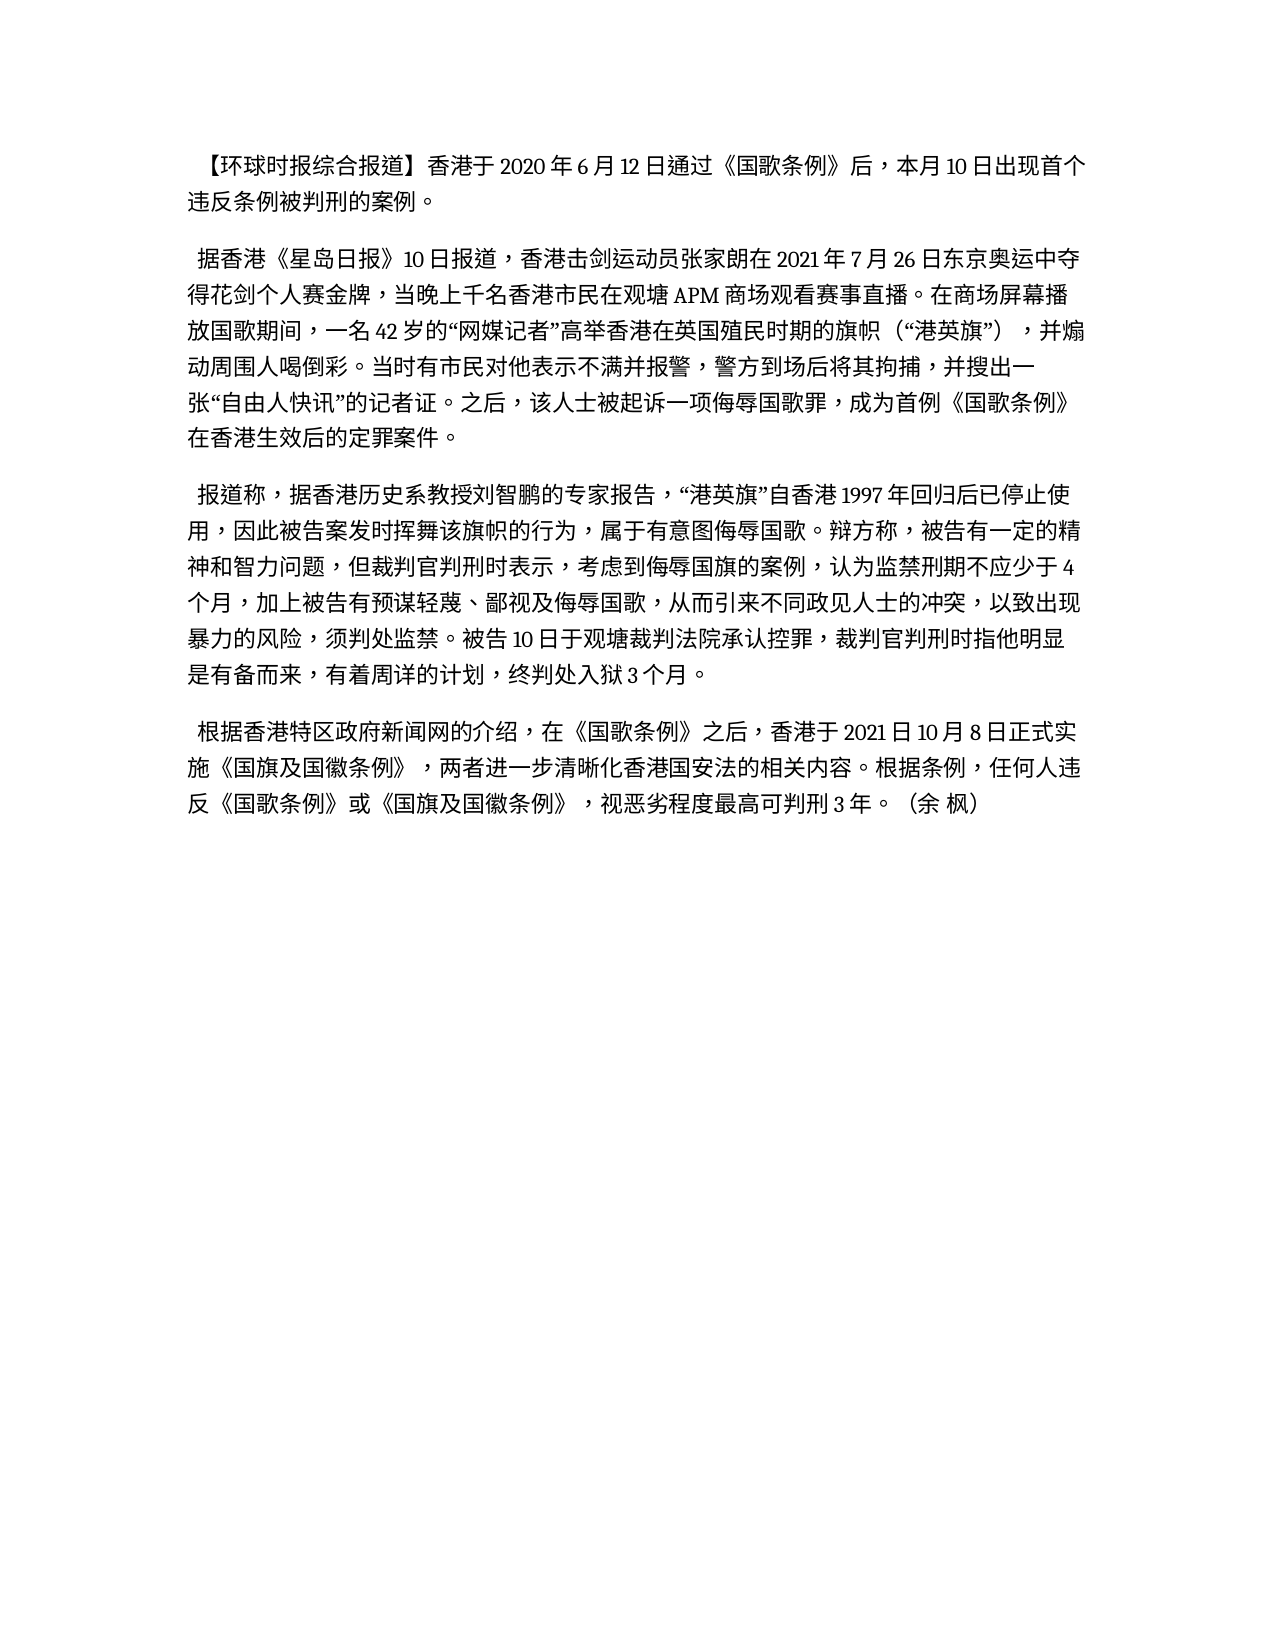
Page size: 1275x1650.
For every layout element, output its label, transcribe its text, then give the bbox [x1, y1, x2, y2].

text 【环球时报综合报道】香港于2020年6月12日通过《国歌条例》后，本月10日出现首个违反条例被判刑的案例。 [187, 150, 1087, 217]
text 根据香港特区政府新闻网的介绍，在《国歌条例》之后，香港于2021日10月8日正式实施《国旗及国徽条例》，两者进一步清晰化香港国安法的相关内容。根据条例，任何人违反《国歌条例》或《国旗及国徽条例》，视恶劣程度最高可判刑3年。（余 枫） [187, 716, 1087, 819]
text 报道称，据香港历史系教授刘智鹏的专家报告，“港英旗”自香港1997年回归后已停止使用，因此被告案发时挥舞该旗帜的行为，属于有意图侮辱国歌。辩方称，被告有一定的精神和智力问题，但裁判官判刑时表示，考虑到侮辱国旗的案例，认为监禁刑期不应少于4个月，加上被告有预谋轻蔑、鄙视及侮辱国歌，从而引来不同政见人士的冲突，以致出现暴力的风险，须判处监禁。被告10日于观塘裁判法院承认控罪，裁判官判刑时指他明显是有备而来，有着周详的计划，终判处入狱3个月。 [187, 479, 1087, 690]
text 据香港《星岛日报》10日报道，香港击剑运动员张家朗在2021年7月26日东京奥运中夺得花剑个人赛金牌，当晚上千名香港市民在观塘APM商场观看赛事直播。在商场屏幕播放国歌期间，一名42岁的“网媒记者”高举香港在英国殖民时期的旗帜（“港英旗”），并煽动周围人喝倒彩。当时有市民对他表示不满并报警，警方到场后将其拘捕，并搜出一张“自由人快讯”的记者证。之后，该人士被起诉一项侮辱国歌罪，成为首例《国歌条例》在香港生效后的定罪案件。 [187, 243, 1087, 454]
